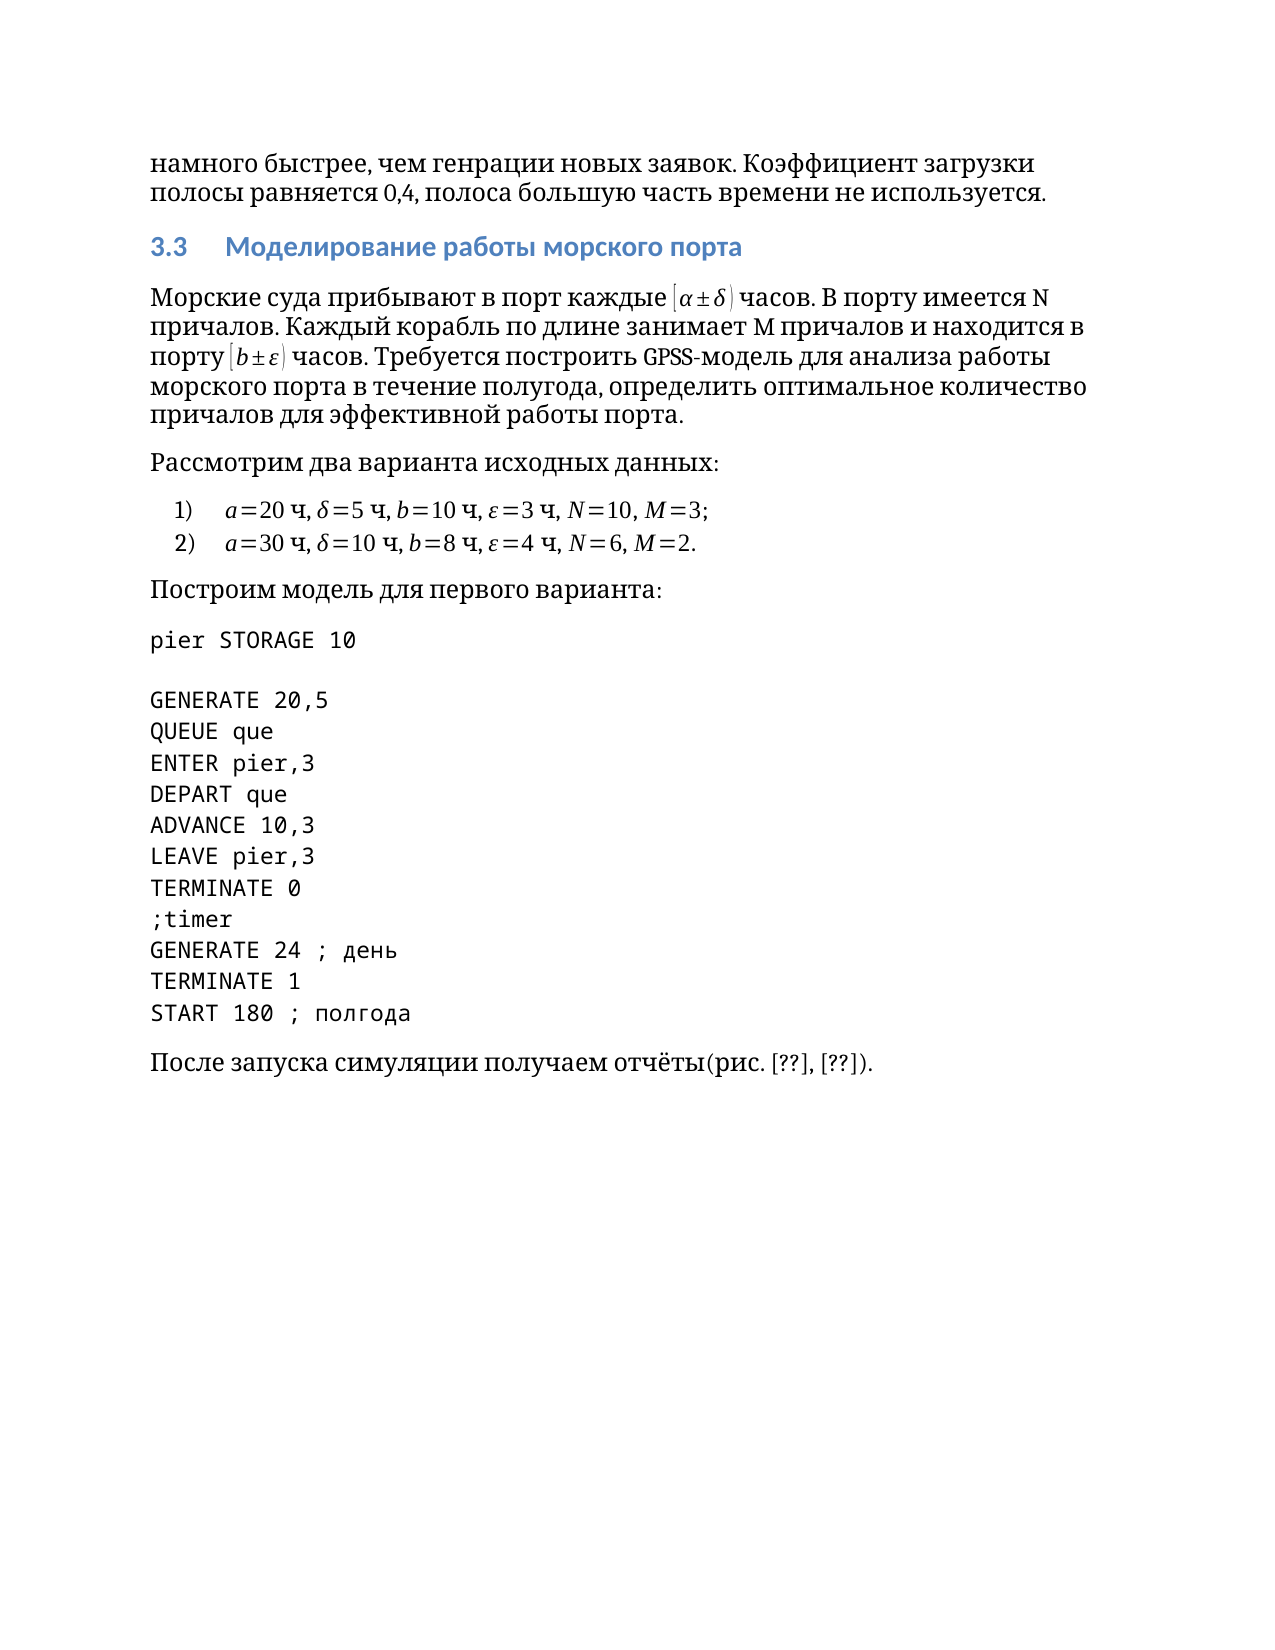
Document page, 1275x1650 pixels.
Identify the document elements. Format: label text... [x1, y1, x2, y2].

list ч, ч, ч, ч, , ; [175, 496, 1125, 525]
subtitle 3.3 Моделирование работы морского порта [150, 228, 1125, 264]
text Рассмотрим два варианта исходных данных: [150, 449, 1125, 478]
text Построим модель для первого варианта: [150, 576, 1125, 605]
text pier STORAGE 10 GENERATE 20,5 QUEUE que ENTER pier,3 DEPART que ADVANCE 10,3 LEAVE pier,3 TERMINATE 0 ;timer GENERATE 24 ; день TERMINATE 1 START 180 ; полгода [150, 624, 1125, 1028]
text Морские суда прибывают в порт каждые часов. В порту имеется N причалов. Каждый корабль по длине занимает M причалов и находится в порту часов. Требуется построить GPSS-модель для анализа работы морского порта в течение полугода, определить оптимальное количество причалов для эффективной работы порта. [150, 283, 1125, 430]
text После запуска симуляции получаем отчёты(рис. [??], [??]). [150, 1048, 1125, 1077]
list ч, ч, ч, ч, , . [175, 529, 1125, 558]
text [150, 150, 1125, 207]
